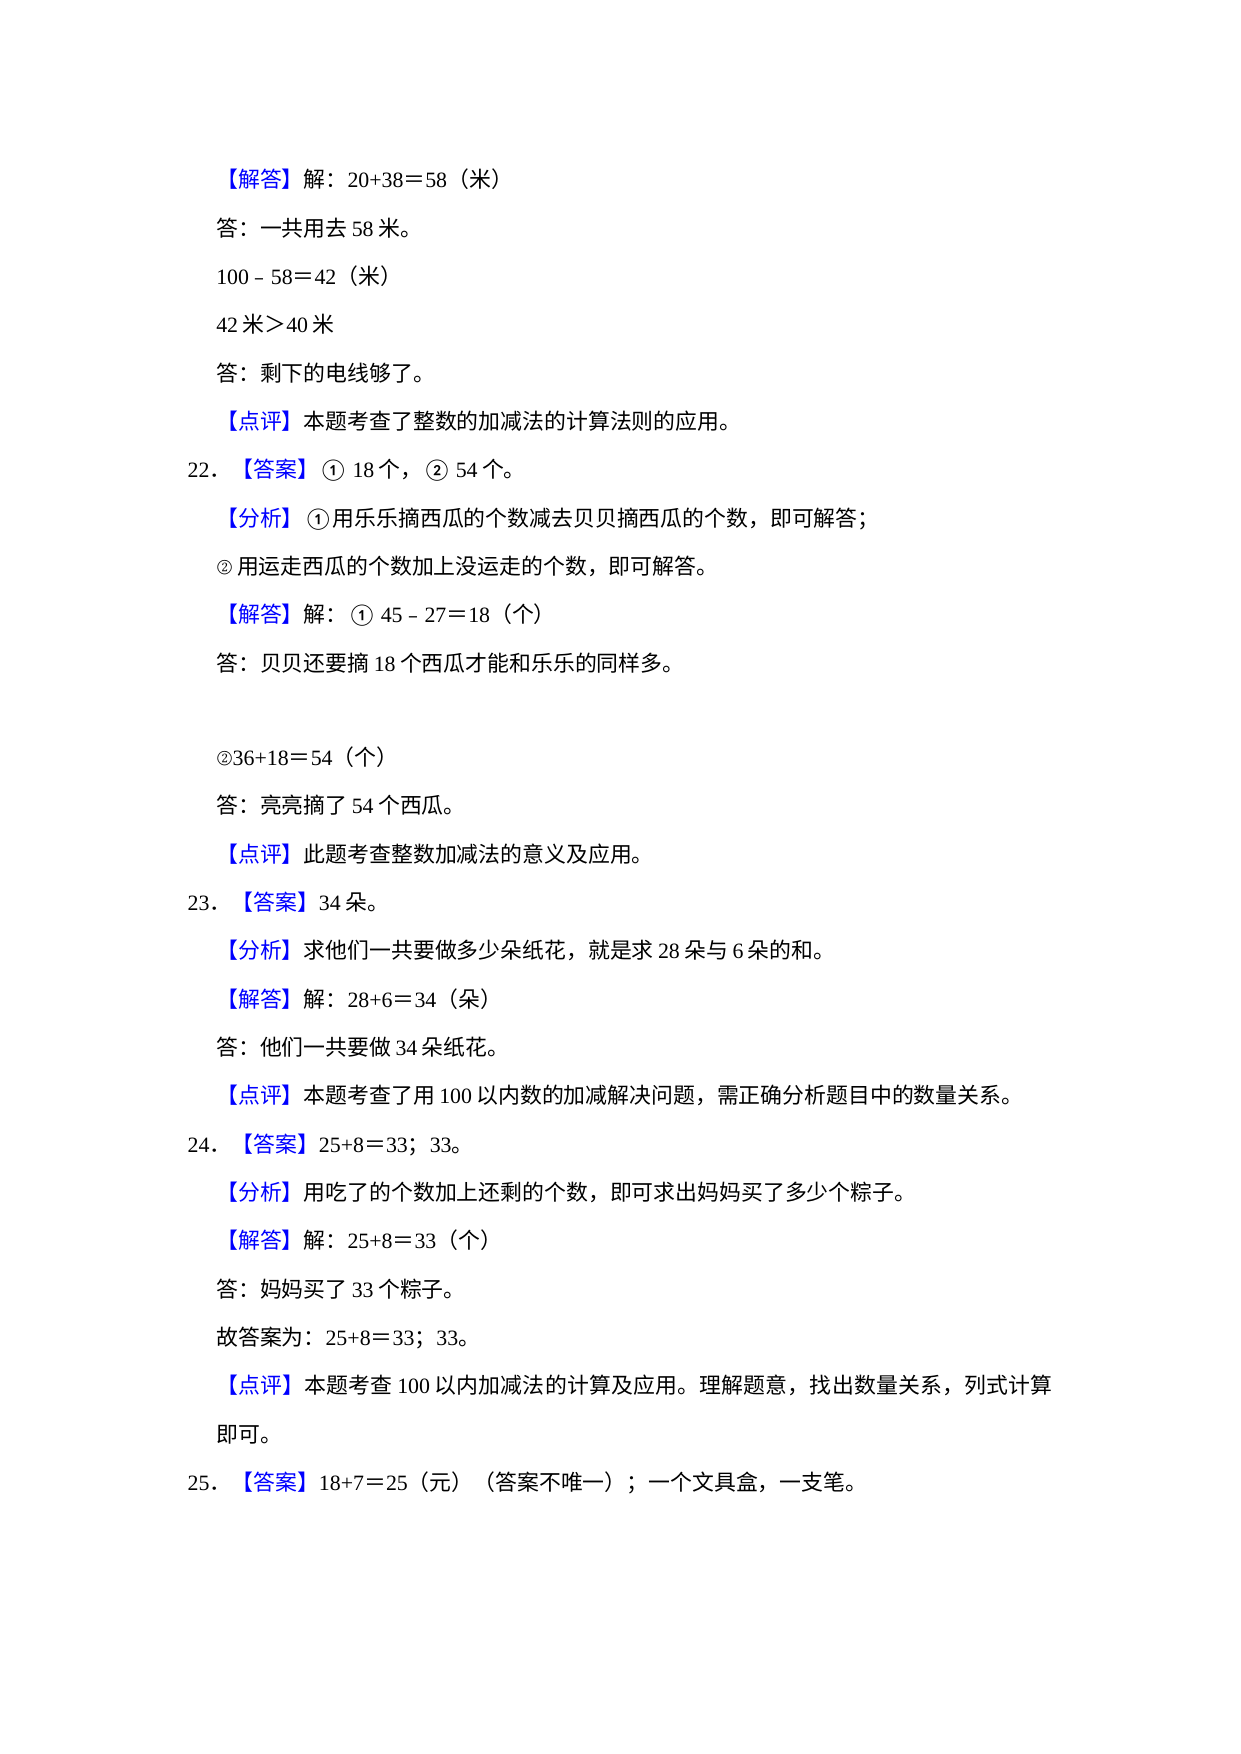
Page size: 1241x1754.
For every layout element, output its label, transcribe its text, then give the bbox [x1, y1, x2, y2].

text ②36+18＝54（个） [216, 739, 1053, 772]
text 答：一共用去58米。 [216, 210, 1053, 243]
text 【解答】解：25+8＝33（个） [216, 1223, 1053, 1255]
text 【解答】解：①45﹣27＝18（个） [216, 597, 1053, 629]
text 【解答】解：28+6＝34（朵） [216, 981, 1053, 1014]
text 23．【答案】34朵。 [187, 884, 1053, 917]
text 【点评】本题考查了用100以内数的加减解决问题，需正确分析题目中的数量关系。 [216, 1078, 1053, 1110]
text 【点评】此题考查整数加减法的意义及应用。 [216, 836, 1053, 869]
text 答：亮亮摘了54个西瓜。 [216, 788, 1053, 820]
text 【分析】求他们一共要做多少朵纸花，就是求28朵与6朵的和。 [216, 933, 1053, 965]
text 答：他们一共要做34朵纸花。 [216, 1029, 1053, 1062]
text 42米＞40米 [216, 307, 1053, 339]
text 故答案为：25+8＝33；33。 [216, 1319, 1053, 1352]
text 答：妈妈买了33个粽子。 [216, 1271, 1053, 1304]
text 【解答】解：20+38＝58（米） [216, 162, 1053, 194]
text 【点评】本题考查100以内加减法的计算及应用。理解题意，找出数量关系，列式计算即可。 [216, 1368, 1053, 1449]
text 答：贝贝还要摘18个西瓜才能和乐乐的同样多。 [216, 645, 1053, 678]
text 【分析】用吃了的个数加上还剩的个数，即可求出妈妈买了多少个粽子。 [216, 1174, 1053, 1207]
text 答：剩下的电线够了。 [216, 355, 1053, 388]
text 24．【答案】25+8＝33；33。 [187, 1126, 1053, 1159]
text 【点评】本题考查了整数的加减法的计算法则的应用。 [216, 404, 1053, 436]
text 100﹣58＝42（米） [216, 259, 1053, 291]
text 【分析】①用乐乐摘西瓜的个数减去贝贝摘西瓜的个数，即可解答； [216, 500, 1053, 533]
text 22．【答案】①18个，②54个。 [187, 452, 1053, 484]
text 25．【答案】18+7＝25（元）（答案不唯一）；一个文具盒，一支笔。 [187, 1465, 1053, 1497]
text ②用运走西瓜的个数加上没运走的个数，即可解答。 [216, 549, 1053, 581]
